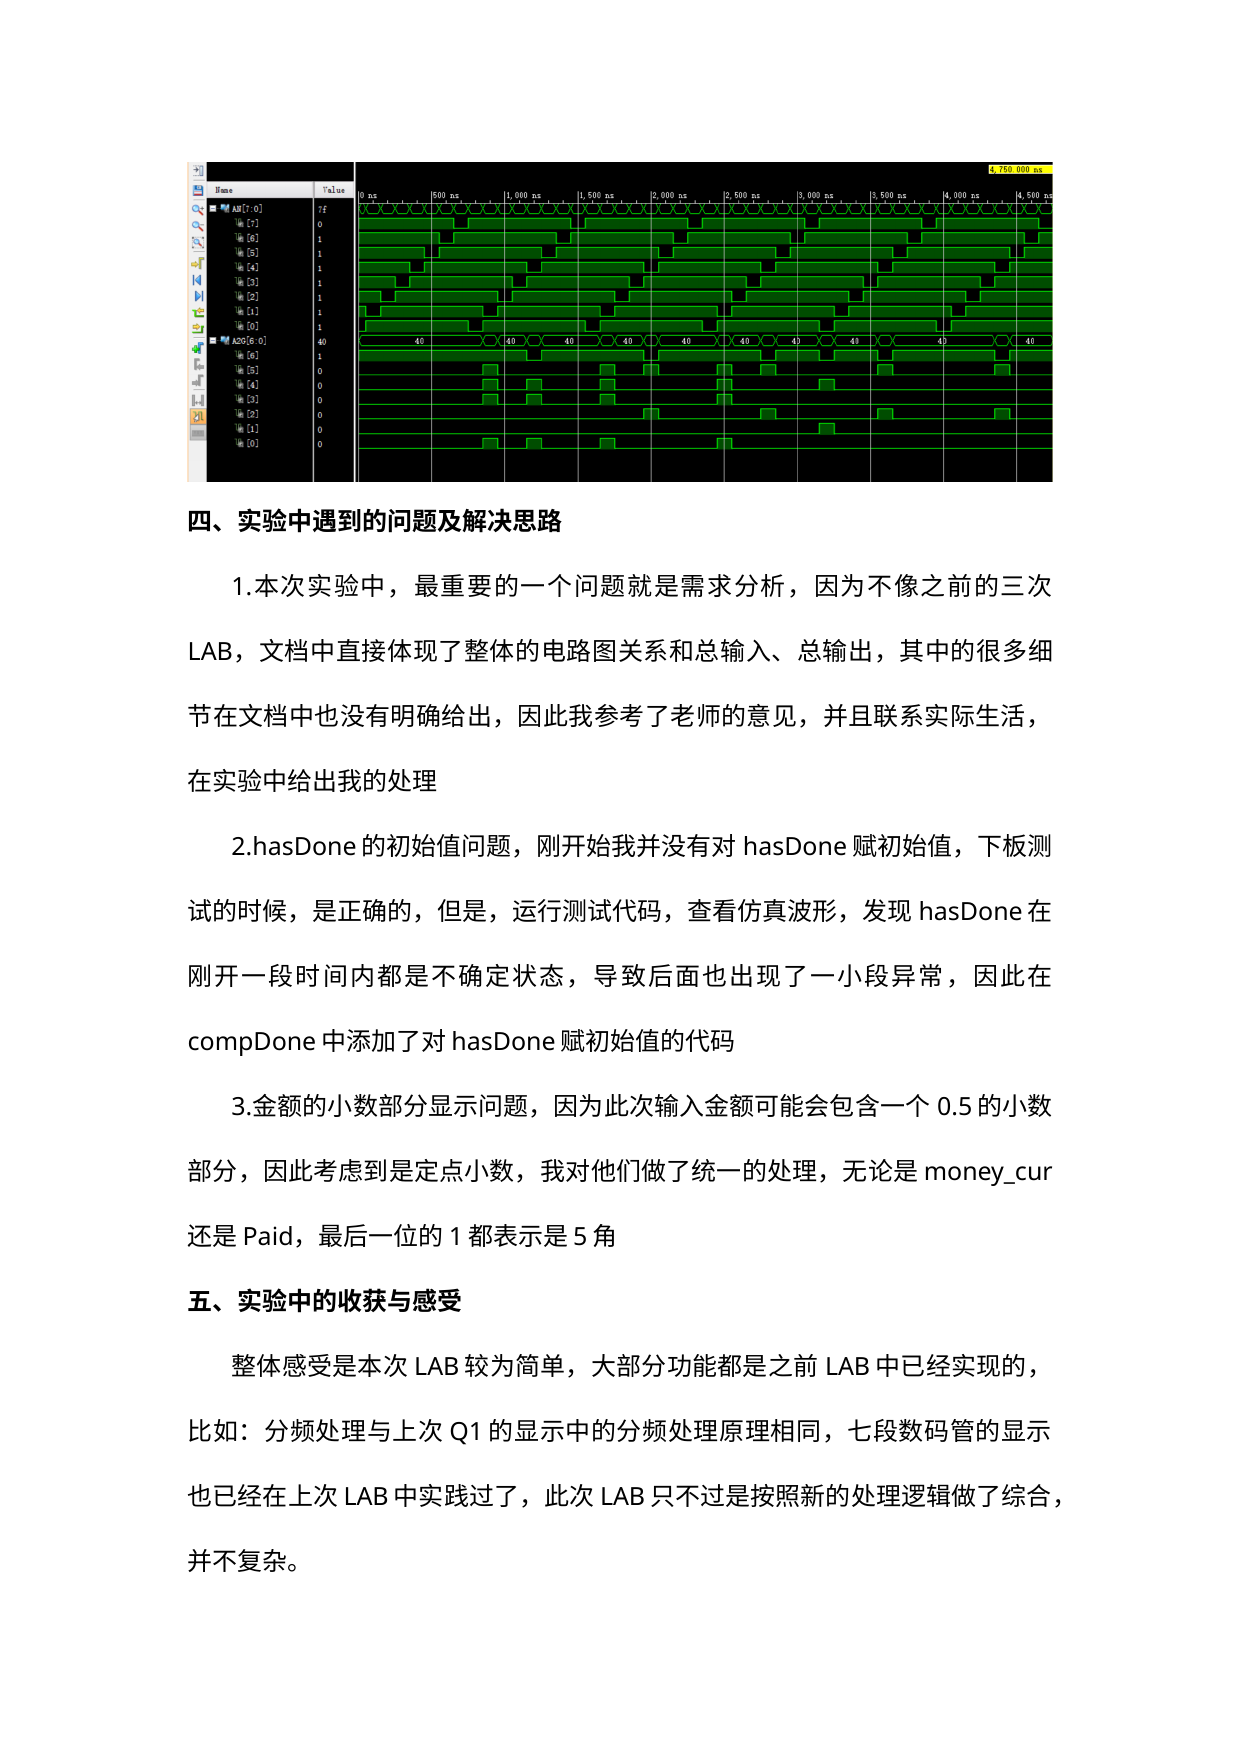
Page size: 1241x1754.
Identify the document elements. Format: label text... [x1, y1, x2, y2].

text 2.hasDone的初始值问题，刚开始我并没有对hasDone赋初始值，下板测试的时候，是正确的，但是，运行测试代码，查看仿真波形，发现hasDone在刚开一段时间内都是不确定状态，导致后面也出现了一小段异常，因此在compDone中添加了对hasDone赋初始值的代码 [187, 812, 1053, 1072]
text 1.本次实验中，最重要的一个问题就是需求分析，因为不像之前的三次LAB，文档中直接体现了整体的电路图关系和总输入、总输出，其中的很多细节在文档中也没有明确给出，因此我参考了老师的意见，并且联系实际生活，在实验中给出我的处理 [187, 552, 1053, 812]
text 整体感受是本次LAB较为简单，大部分功能都是之前LAB中已经实现的，比如：分频处理与上次Q1的显示中的分频处理原理相同，七段数码管的显示也已经在上次LAB中实践过了，此次LAB只不过是按照新的处理逻辑做了综合，并不复杂。 [187, 1332, 1053, 1592]
picture [187, 162, 1053, 482]
text 3.金额的小数部分显示问题，因为此次输入金额可能会包含一个0.5的小数部分，因此考虑到是定点小数，我对他们做了统一的处理，无论是money_cur还是Paid，最后一位的1都表示是5角 [187, 1072, 1053, 1267]
text 五、实验中的收获与感受 [187, 1267, 1053, 1332]
text 四、实验中遇到的问题及解决思路 [187, 487, 1053, 552]
